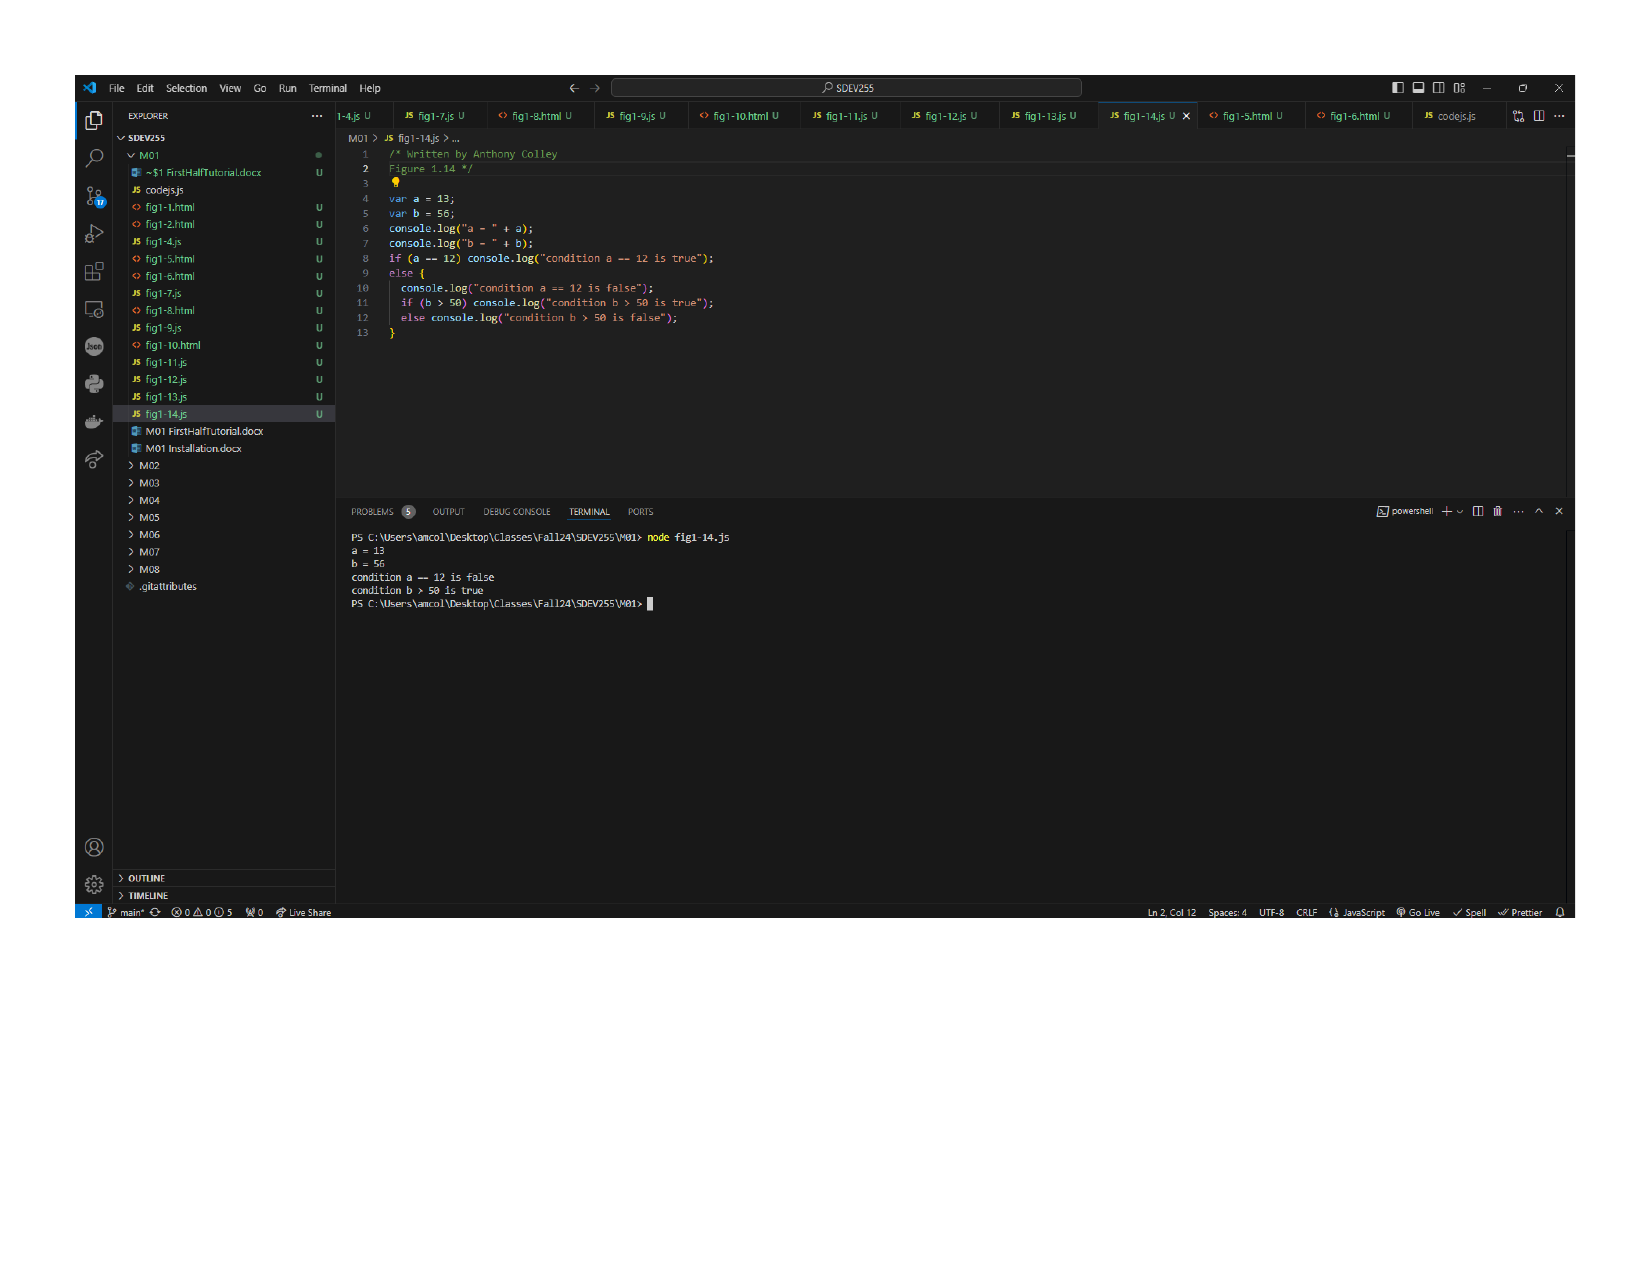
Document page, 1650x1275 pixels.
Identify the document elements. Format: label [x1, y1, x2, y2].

picture [75, 75, 1575, 918]
